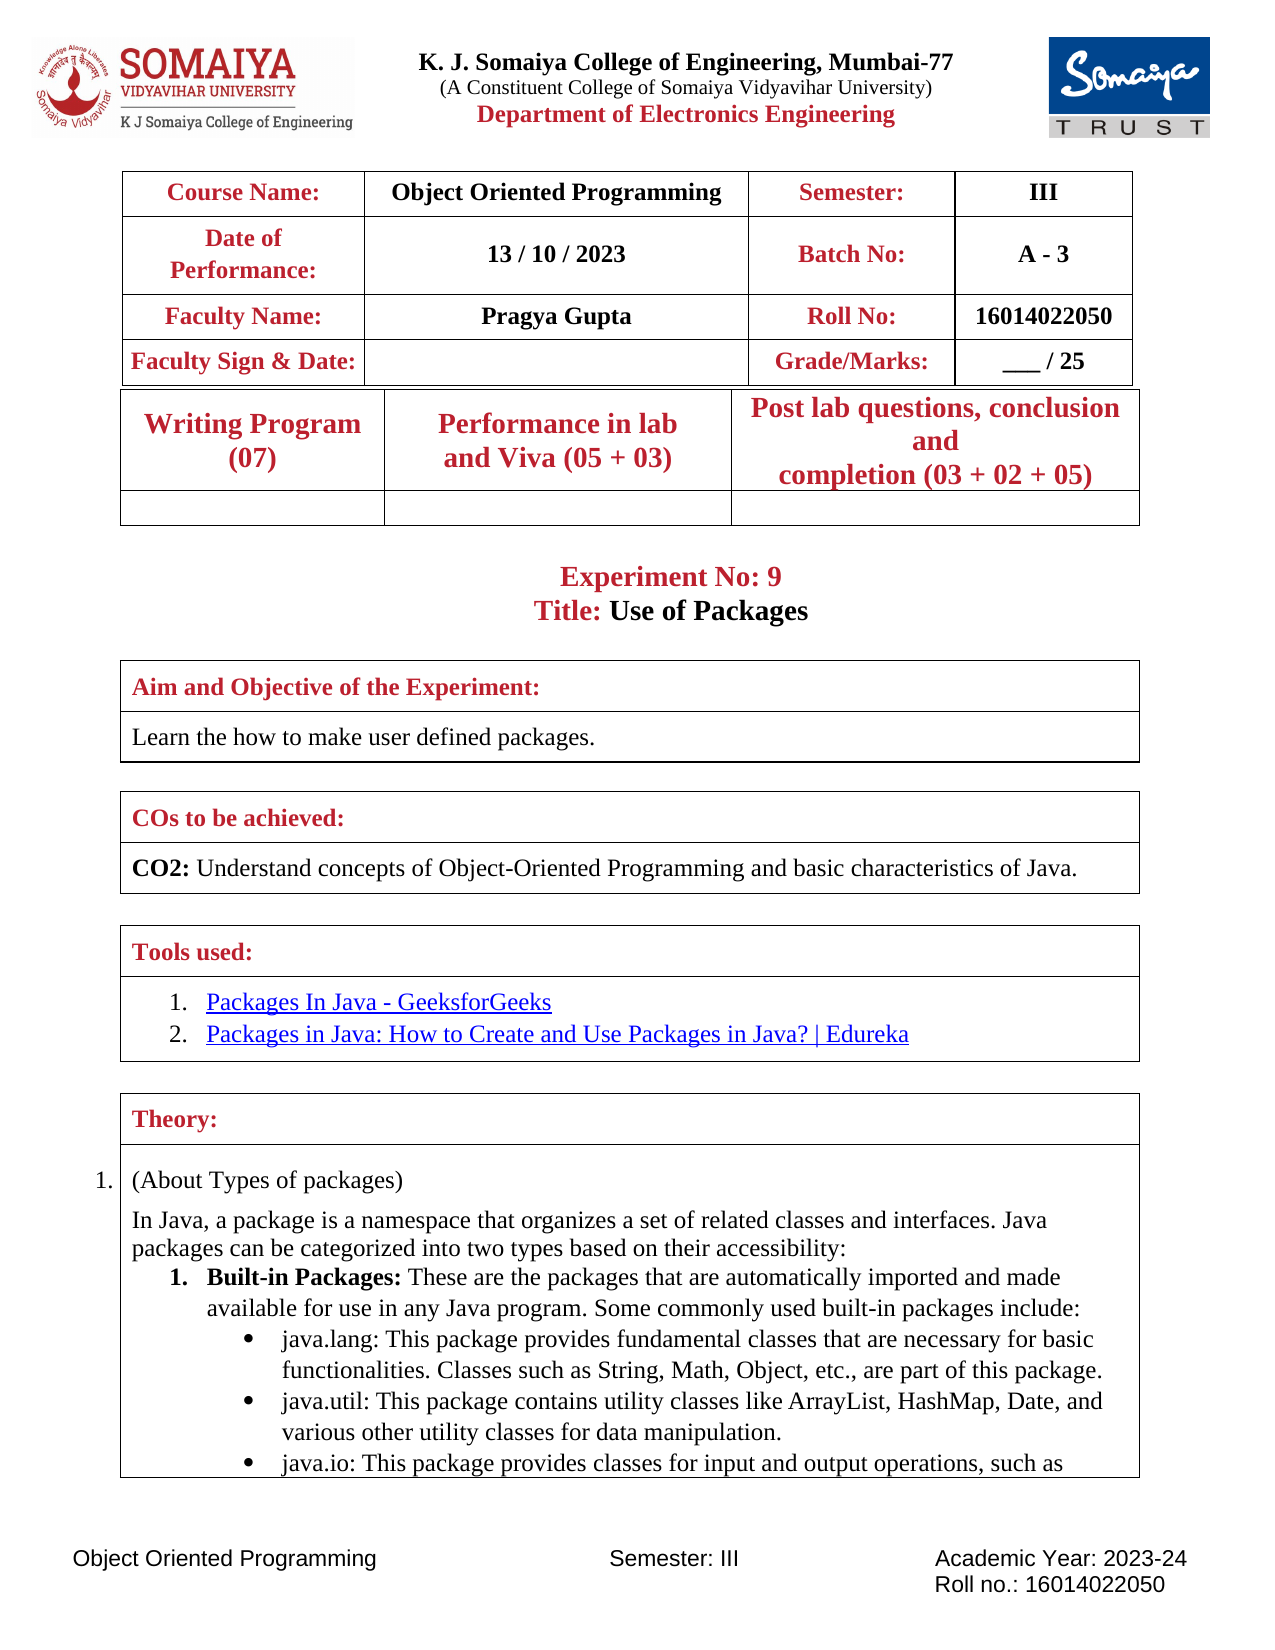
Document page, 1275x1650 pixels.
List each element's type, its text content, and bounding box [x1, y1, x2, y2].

table_cell [385, 491, 731, 525]
table_cell Packages In Java - GeeksforGeeks Packages in Java: How to Create and Use Packages in Java? | Edureka [121, 977, 1139, 1061]
table_cell Faculty Sign & Date: [123, 340, 364, 384]
table_cell Pragya Gupta [365, 295, 748, 339]
text Title: Use of Packages [76, 593, 1266, 627]
picture [1048, 37, 1210, 138]
table_cell [365, 340, 748, 384]
table_header Object Oriented Programming [365, 172, 748, 216]
table_header Aim and Objective of the Experiment: [121, 661, 1139, 711]
table_cell Date of Performance: [123, 217, 364, 294]
table_header III [956, 172, 1132, 216]
table_header Performance in lab and Viva (05 + 03) [385, 390, 731, 490]
table_cell A - 3 [956, 217, 1132, 294]
table_header Writing Program (07) [121, 390, 384, 490]
table_cell [732, 491, 1139, 525]
table_cell [121, 491, 384, 525]
table_cell Grade/Marks: [749, 340, 954, 384]
text Experiment No: 9 [76, 559, 1266, 593]
table_cell 13 / 10 / 2023 [365, 217, 748, 294]
table_header Theory: [121, 1094, 1139, 1144]
table_cell 16014022050 [956, 295, 1132, 339]
table_header COs to be achieved: [121, 792, 1139, 842]
picture [31, 37, 356, 138]
table_cell Batch No: [749, 217, 954, 294]
table_header Semester: [749, 172, 954, 216]
table_cell CO2: Understand concepts of Object-Oriented Programming and basic characteristics of Java. [121, 843, 1139, 892]
table_header Course Name: [123, 172, 364, 216]
table_cell Roll No: [749, 295, 954, 339]
table_header Tools used: [121, 926, 1139, 976]
table_cell Learn the how to make user defined packages. [121, 712, 1139, 761]
table_cell ___ / 25 [956, 340, 1132, 384]
table_cell Faculty Name: [123, 295, 364, 339]
table_header Post lab questions, conclusion and completion (03 + 02 + 05) [732, 390, 1139, 490]
